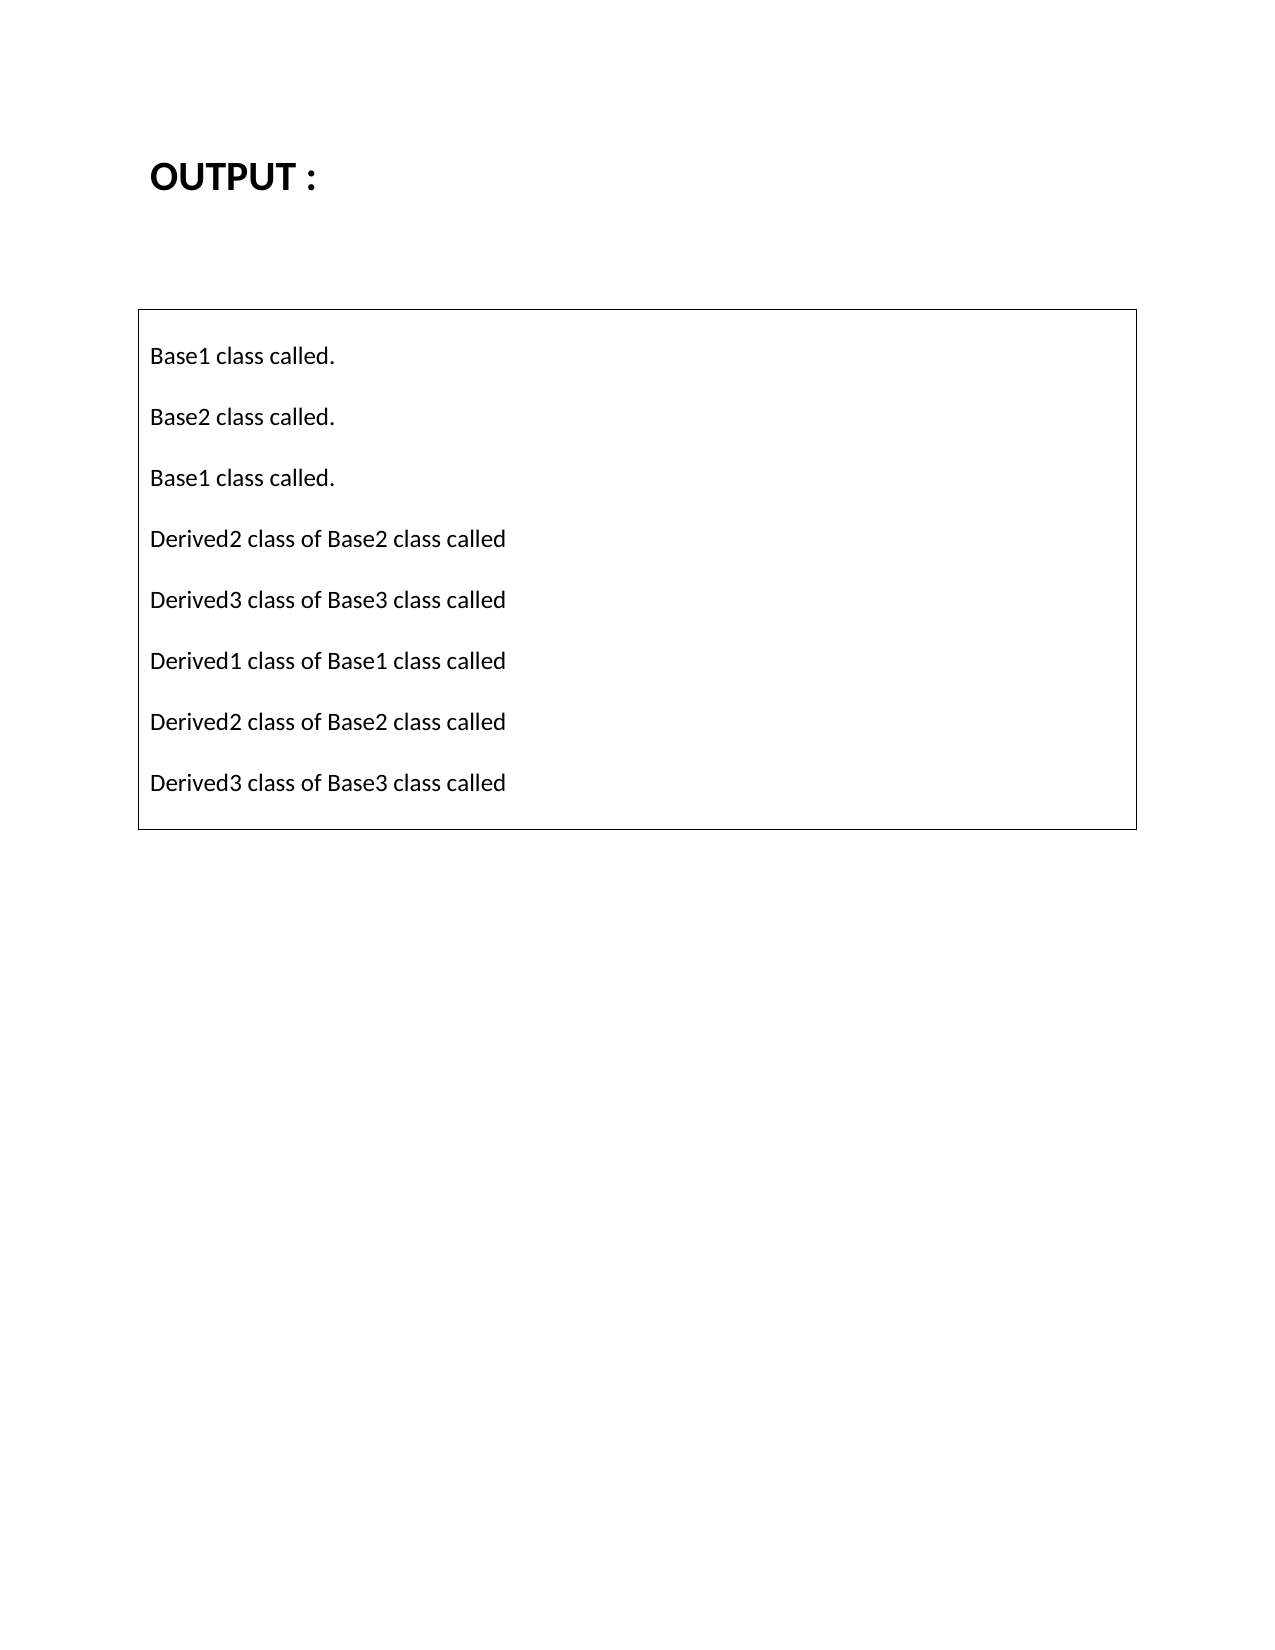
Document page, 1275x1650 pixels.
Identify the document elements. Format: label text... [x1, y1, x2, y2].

text OUTPUT : [150, 150, 1125, 201]
table_header Base1 class called. Base2 class called. Base1 class called. Derived2 class of Base2 class called Derived3 class of Base3 class called Derived1 class of Base1 class called Derived2 class of Base2 class called Derived3 class of Base3 class called [139, 310, 1136, 828]
